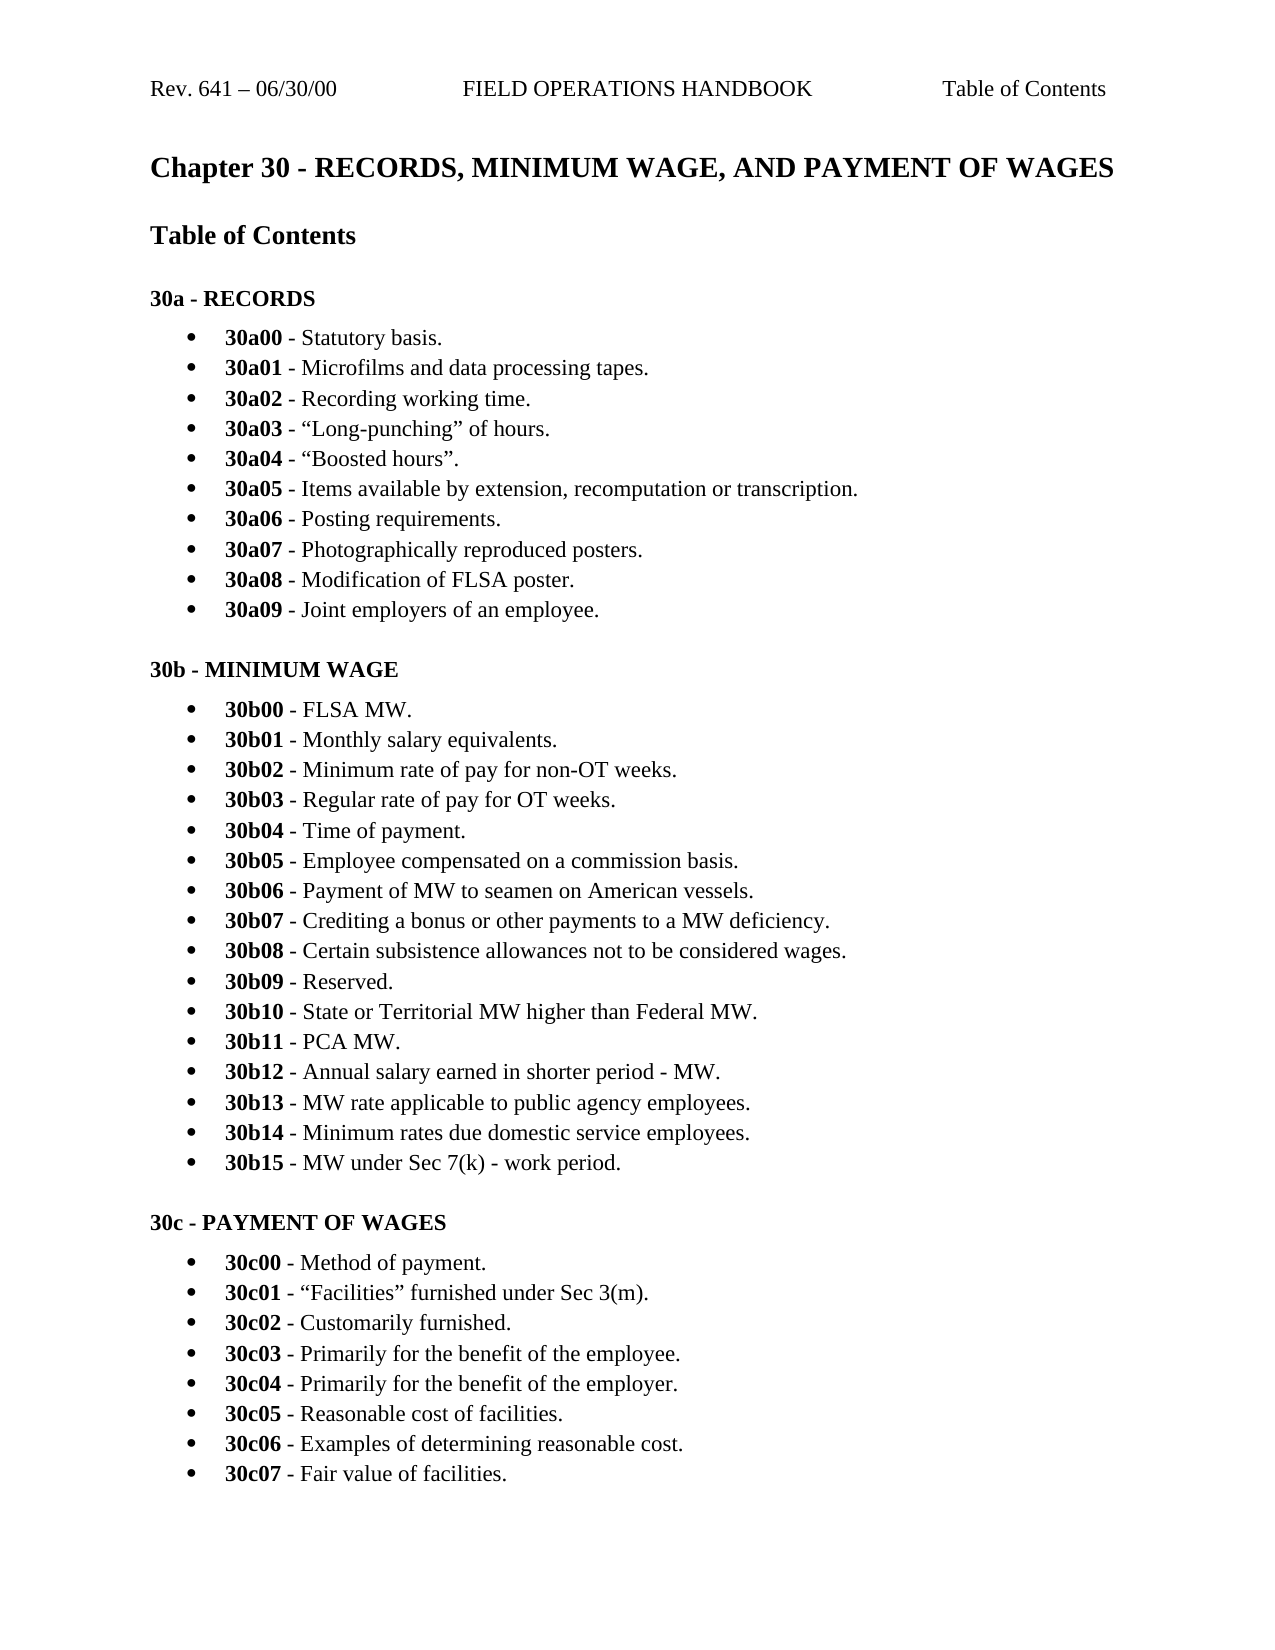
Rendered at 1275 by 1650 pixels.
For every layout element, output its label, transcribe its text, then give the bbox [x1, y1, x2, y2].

list 30a09 - Joint employers of an employee. [187, 596, 1125, 622]
list 30a03 - “Long-punching” of hours. [187, 415, 1125, 441]
list 30b15 - MW under Sec 7(k) - work period. [187, 1149, 1125, 1175]
list 30a02 - Recording working time. [187, 384, 1125, 411]
list 30b11 - PCA MW. [187, 1028, 1125, 1054]
list 30c03 - Primarily for the benefit of the employee. [187, 1339, 1125, 1366]
list 30a06 - Posting requirements. [187, 505, 1125, 532]
subtitle 30b - MINIMUM WAGE [150, 656, 1125, 683]
subtitle 30c - PAYMENT OF WAGES [150, 1209, 1125, 1236]
list 30b03 - Regular rate of pay for OT weeks. [187, 787, 1125, 813]
subtitle Table of Contents [150, 219, 1125, 250]
list 30c02 - Customarily furnished. [187, 1309, 1125, 1336]
list 30a08 - Modification of FLSA poster. [187, 566, 1125, 592]
list 30b00 - FLSA MW. [187, 696, 1125, 722]
list 30b05 - Employee compensated on a commission basis. [187, 847, 1125, 873]
list 30a00 - Statutory basis. [187, 324, 1125, 351]
list 30b14 - Minimum rates due domestic service employees. [187, 1119, 1125, 1145]
list 30c07 - Fair value of facilities. [187, 1460, 1125, 1487]
list 30c04 - Primarily for the benefit of the employer. [187, 1370, 1125, 1396]
list 30c06 - Examples of determining reasonable cost. [187, 1430, 1125, 1457]
list 30a01 - Microfilms and data processing tapes. [187, 354, 1125, 381]
list 30a05 - Items available by extension, recomputation or transcription. [187, 475, 1125, 502]
subtitle Chapter 30 - RECORDS, MINIMUM WAGE, AND PAYMENT OF WAGES [150, 150, 1125, 183]
list 30b13 - MW rate applicable to public agency employees. [187, 1089, 1125, 1115]
list 30c05 - Reasonable cost of facilities. [187, 1400, 1125, 1426]
subtitle 30a - RECORDS [150, 285, 1125, 311]
list 30a07 - Photographically reproduced posters. [187, 536, 1125, 562]
list 30b02 - Minimum rate of pay for non-OT weeks. [187, 756, 1125, 783]
list 30b07 - Crediting a bonus or other payments to a MW deficiency. [187, 907, 1125, 934]
list 30a04 - “Boosted hours”. [187, 445, 1125, 471]
list 30b08 - Certain subsistence allowances not to be considered wages. [187, 938, 1125, 964]
list 30b12 - Annual salary earned in shorter period - MW. [187, 1058, 1125, 1085]
list 30c01 - “Facilities” furnished under Sec 3(m). [187, 1279, 1125, 1306]
list 30b10 - State or Territorial MW higher than Federal MW. [187, 998, 1125, 1024]
list 30c00 - Method of payment. [187, 1249, 1125, 1275]
list 30b01 - Monthly salary equivalents. [187, 726, 1125, 752]
list 30b06 - Payment of MW to seamen on American vessels. [187, 877, 1125, 903]
list 30b04 - Time of payment. [187, 817, 1125, 843]
list 30b09 - Reserved. [187, 968, 1125, 994]
